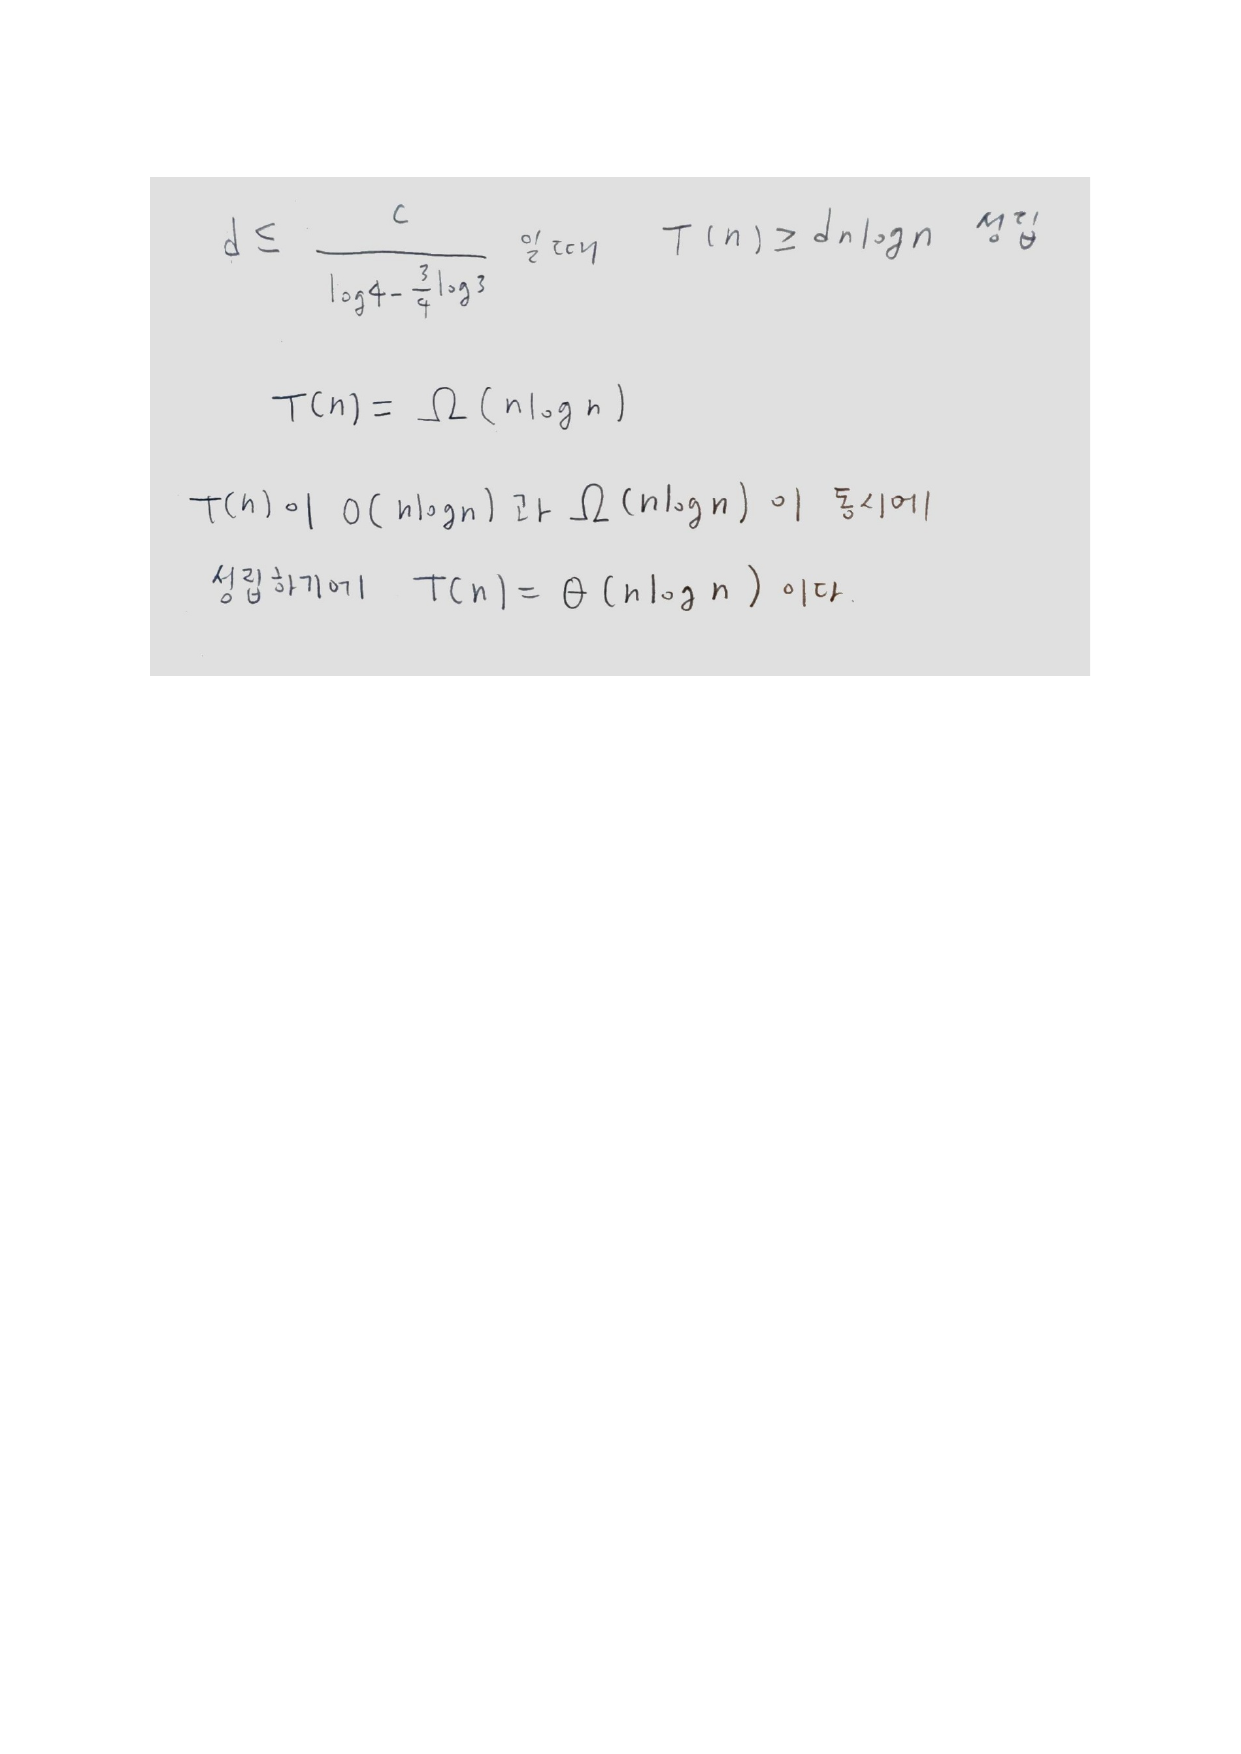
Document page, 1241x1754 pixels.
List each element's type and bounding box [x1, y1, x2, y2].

picture [150, 177, 1091, 676]
